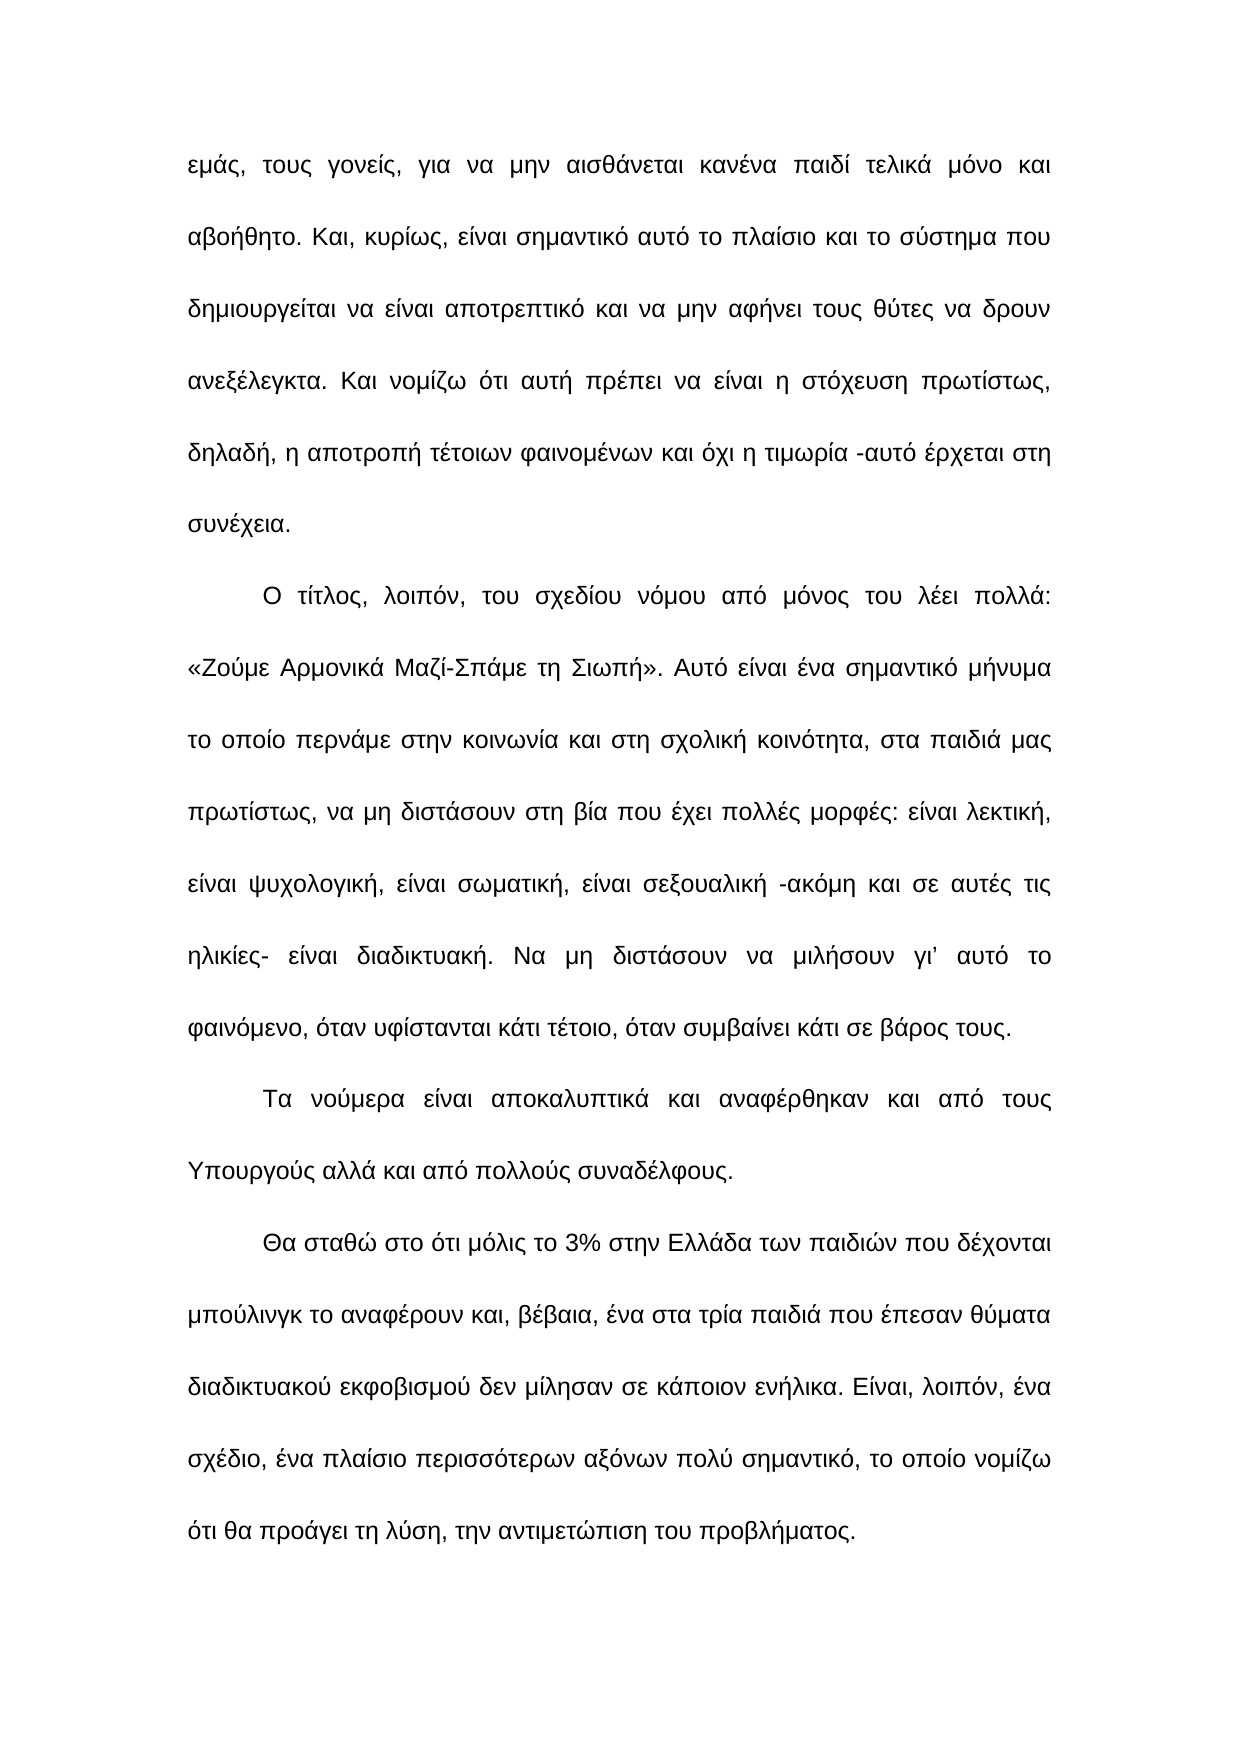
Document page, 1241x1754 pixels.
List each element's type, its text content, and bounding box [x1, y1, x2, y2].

text Θα σταθώ στο ότι μόλις το 3% στην Ελλάδα των παιδιών που δέχονται μπούλινγκ το αναφέρουν και, βέβαια, ένα στα τρία παιδιά που έπεσαν θύματα διαδικτυακού εκφοβισμού δεν μίλησαν σε κάποιον ενήλικα. Είναι, λοιπόν, ένα σχέδιο, ένα πλαίσιο περισσότερων αξόνων πολύ σημαντικό, το οποίο νομίζω ότι θα προάγει τη λύση, την αντιμετώπιση του προβλήματος. [187, 1228, 1053, 1544]
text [187, 150, 1053, 538]
text Τα νούμερα είναι αποκαλυπτικά και αναφέρθηκαν και από τους Υπουργούς αλλά και από πολλούς συναδέλφους. [187, 1084, 1053, 1185]
text Ο τίτλος, λοιπόν, του σχεδίου νόμου από μόνος του λέει πολλά: «Ζούμε Αρμονικά Μαζί-Σπάμε τη Σιωπή». Αυτό είναι ένα σημαντικό μήνυμα το οποίο περνάμε στην κοινωνία και στη σχολική κοινότητα, στα παιδιά μας πρωτίστως, να μη διστάσουν στη βία που έχει πολλές μορφές: είναι λεκτική, είναι ψυχολογική, είναι σωματική, είναι σεξουαλική -ακόμη και σε αυτές τις ηλικίες- είναι διαδικτυακή. Να μη διστάσουν να μιλήσουν γι’ αυτό το φαινόμενο, όταν υφίστανται κάτι τέτοιο, όταν συμβαίνει κάτι σε βάρος τους. [187, 581, 1053, 1041]
